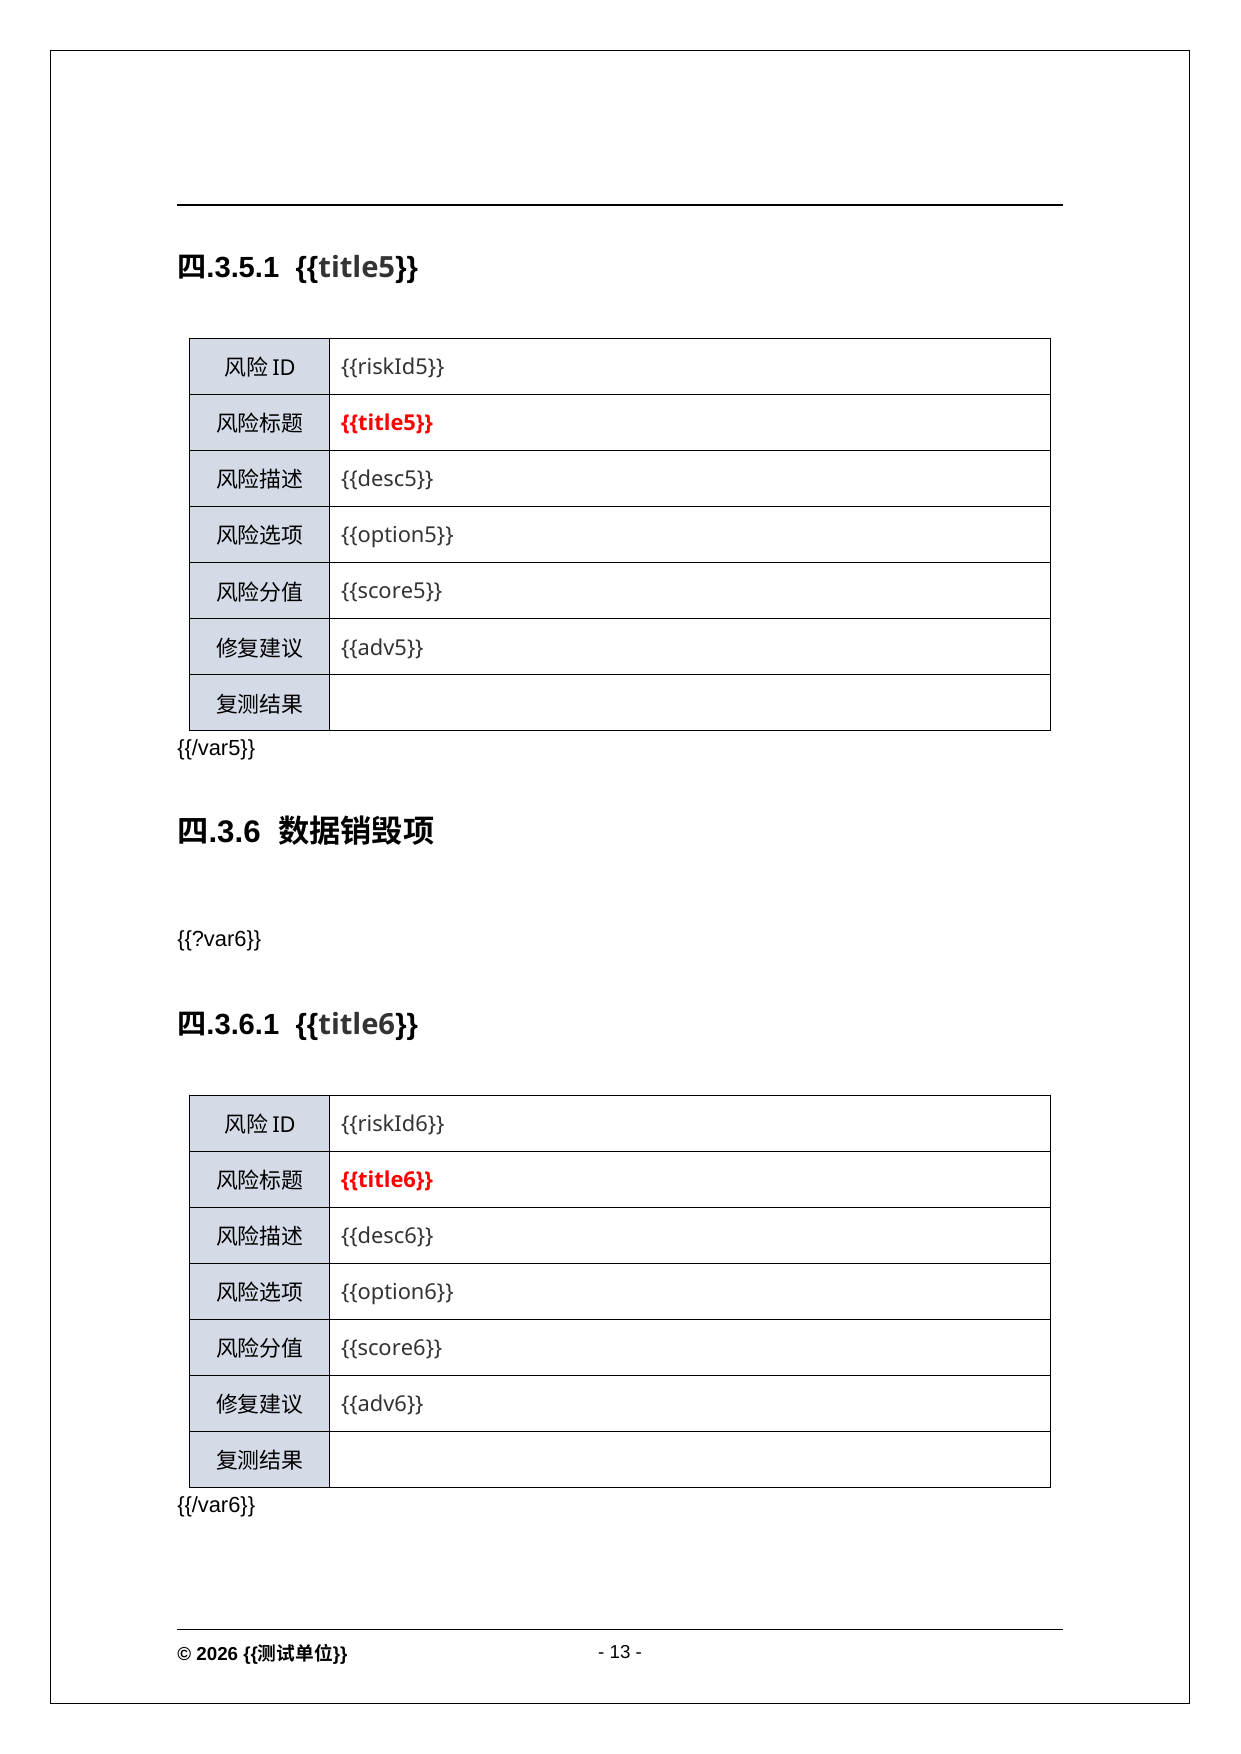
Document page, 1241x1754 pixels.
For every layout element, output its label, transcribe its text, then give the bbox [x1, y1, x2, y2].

text {{title6}} [177, 990, 1063, 1055]
table_cell 风险选项 [190, 507, 329, 562]
table_cell 风险描述 [190, 451, 329, 506]
text {{title5}} [177, 233, 1063, 298]
table_cell 复测结果 [190, 1432, 329, 1487]
table_cell [330, 675, 1050, 730]
table_cell 风险分值 [190, 1320, 329, 1375]
table_cell {{option5}} [330, 507, 1050, 562]
table_cell 修复建议 [190, 1376, 329, 1431]
table_cell 风险标题 [190, 1152, 329, 1207]
table_header 风险ID [190, 339, 329, 394]
table_cell 风险标题 [190, 395, 329, 450]
table_cell {{desc5}} [330, 451, 1050, 506]
table_header {{riskId6}} [330, 1096, 1050, 1151]
table_cell {{desc6}} [330, 1208, 1050, 1263]
table_cell {{adv6}} [330, 1376, 1050, 1431]
table_cell 风险选项 [190, 1264, 329, 1319]
table_cell {{title5}} [330, 395, 1050, 450]
table_cell [330, 1432, 1050, 1487]
table_cell 风险描述 [190, 1208, 329, 1263]
text {{/var6}} [177, 1488, 1063, 1520]
table_cell {{title6}} [330, 1152, 1050, 1207]
text {{/var5}} [177, 731, 1063, 763]
table_cell {{score6}} [330, 1320, 1050, 1375]
table_header 风险ID [190, 1096, 329, 1151]
table_cell 复测结果 [190, 675, 329, 730]
text 数据销毁项 [177, 797, 1063, 862]
table_header {{riskId5}} [330, 339, 1050, 394]
table_cell {{option6}} [330, 1264, 1050, 1319]
table_cell {{adv5}} [330, 619, 1050, 674]
table_cell 修复建议 [190, 619, 329, 674]
table_cell 风险分值 [190, 563, 329, 618]
text {{?var6}} [177, 922, 1063, 954]
table_cell {{score5}} [330, 563, 1050, 618]
